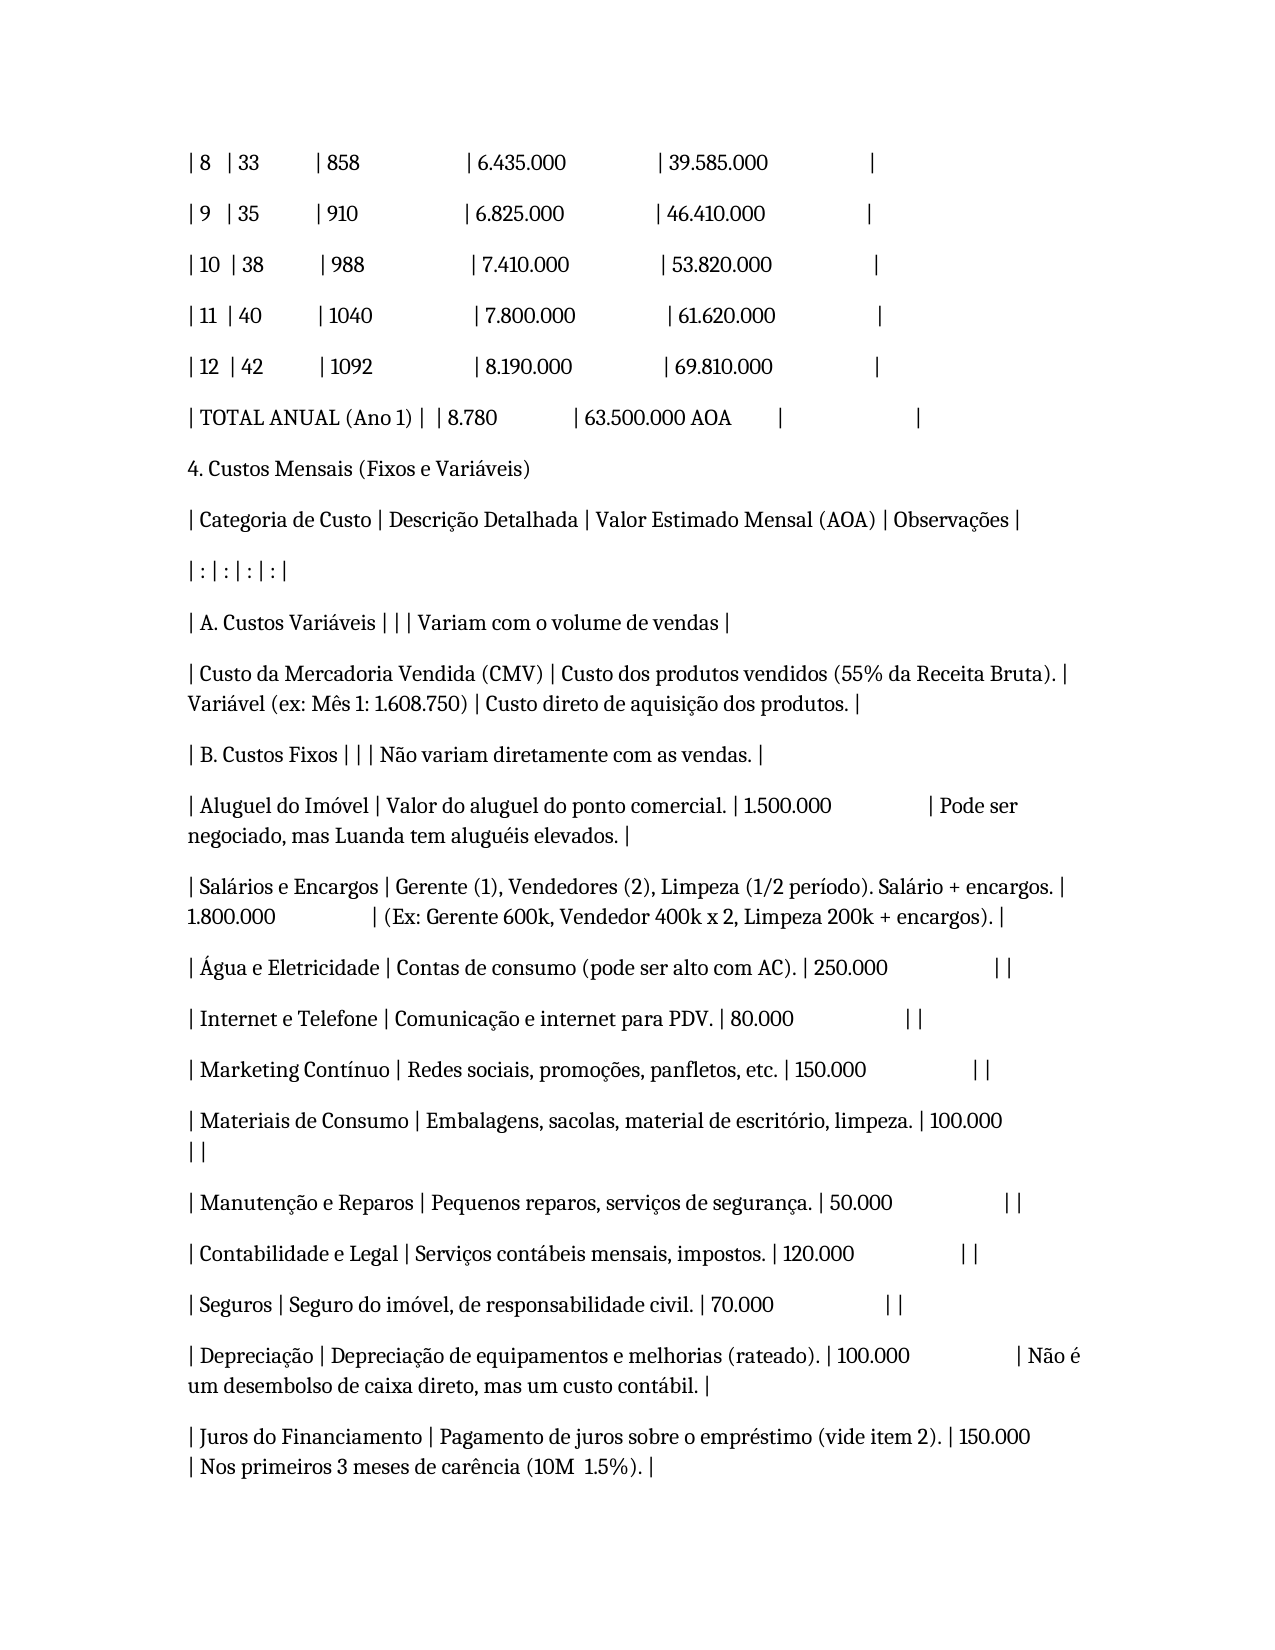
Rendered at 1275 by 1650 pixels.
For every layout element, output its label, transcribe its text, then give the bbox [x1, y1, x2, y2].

text | 8 | 33 | 858 | 6.435.000 | 39.585.000 | [187, 150, 1087, 176]
text | 10 | 38 | 988 | 7.410.000 | 53.820.000 | [187, 252, 1087, 278]
text | Internet e Telefone | Comunicação e internet para PDV. | 80.000 | | [187, 1006, 1087, 1033]
text | 11 | 40 | 1040 | 7.800.000 | 61.620.000 | [187, 303, 1087, 329]
text | Manutenção e Reparos | Pequenos reparos, serviços de segurança. | 50.000 | | [187, 1189, 1087, 1216]
text | Categoria de Custo | Descrição Detalhada | Valor Estimado Mensal (AOA) | Observações | [187, 507, 1087, 534]
text | Materiais de Consumo | Embalagens, sacolas, material de escritório, limpeza. | 100.000 | | [187, 1108, 1087, 1165]
text | B. Custos Fixos | | | Não variam diretamente com as vendas. | [187, 742, 1087, 768]
text | Juros do Financiamento | Pagamento de juros sobre o empréstimo (vide item 2). | 150.000 | Nos primeiros 3 meses de carência (10M 1.5%). | [187, 1424, 1087, 1481]
text | Custo da Mercadoria Vendida (CMV) | Custo dos produtos vendidos (55% da Receita Bruta). | Variável (ex: Mês 1: 1.608.750) | Custo direto de aquisição dos produtos. | [187, 660, 1087, 717]
text | A. Custos Variáveis | | | Variam com o volume de vendas | [187, 609, 1087, 636]
text | Seguros | Seguro do imóvel, de responsabilidade civil. | 70.000 | | [187, 1292, 1087, 1318]
text | Salários e Encargos | Gerente (1), Vendedores (2), Limpeza (1/2 período). Salário + encargos. | 1.800.000 | (Ex: Gerente 600k, Vendedor 400k x 2, Limpeza 200k + encargos). | [187, 874, 1087, 931]
text | Contabilidade e Legal | Serviços contábeis mensais, impostos. | 120.000 | | [187, 1241, 1087, 1267]
text 4. Custos Mensais (Fixos e Variáveis) [187, 456, 1087, 483]
text | 12 | 42 | 1092 | 8.190.000 | 69.810.000 | [187, 354, 1087, 381]
text | Marketing Contínuo | Redes sociais, promoções, panfletos, etc. | 150.000 | | [187, 1057, 1087, 1084]
text | Água e Eletricidade | Contas de consumo (pode ser alto com AC). | 250.000 | | [187, 955, 1087, 982]
text | Aluguel do Imóvel | Valor do aluguel do ponto comercial. | 1.500.000 | Pode ser negociado, mas Luanda tem aluguéis elevados. | [187, 793, 1087, 849]
text | TOTAL ANUAL (Ano 1) | | 8.780 | 63.500.000 AOA | | [187, 405, 1087, 432]
text | : | : | : | : | [187, 558, 1087, 585]
text | Depreciação | Depreciação de equipamentos e melhorias (rateado). | 100.000 | Não é um desembolso de caixa direto, mas um custo contábil. | [187, 1343, 1087, 1399]
text | 9 | 35 | 910 | 6.825.000 | 46.410.000 | [187, 201, 1087, 227]
